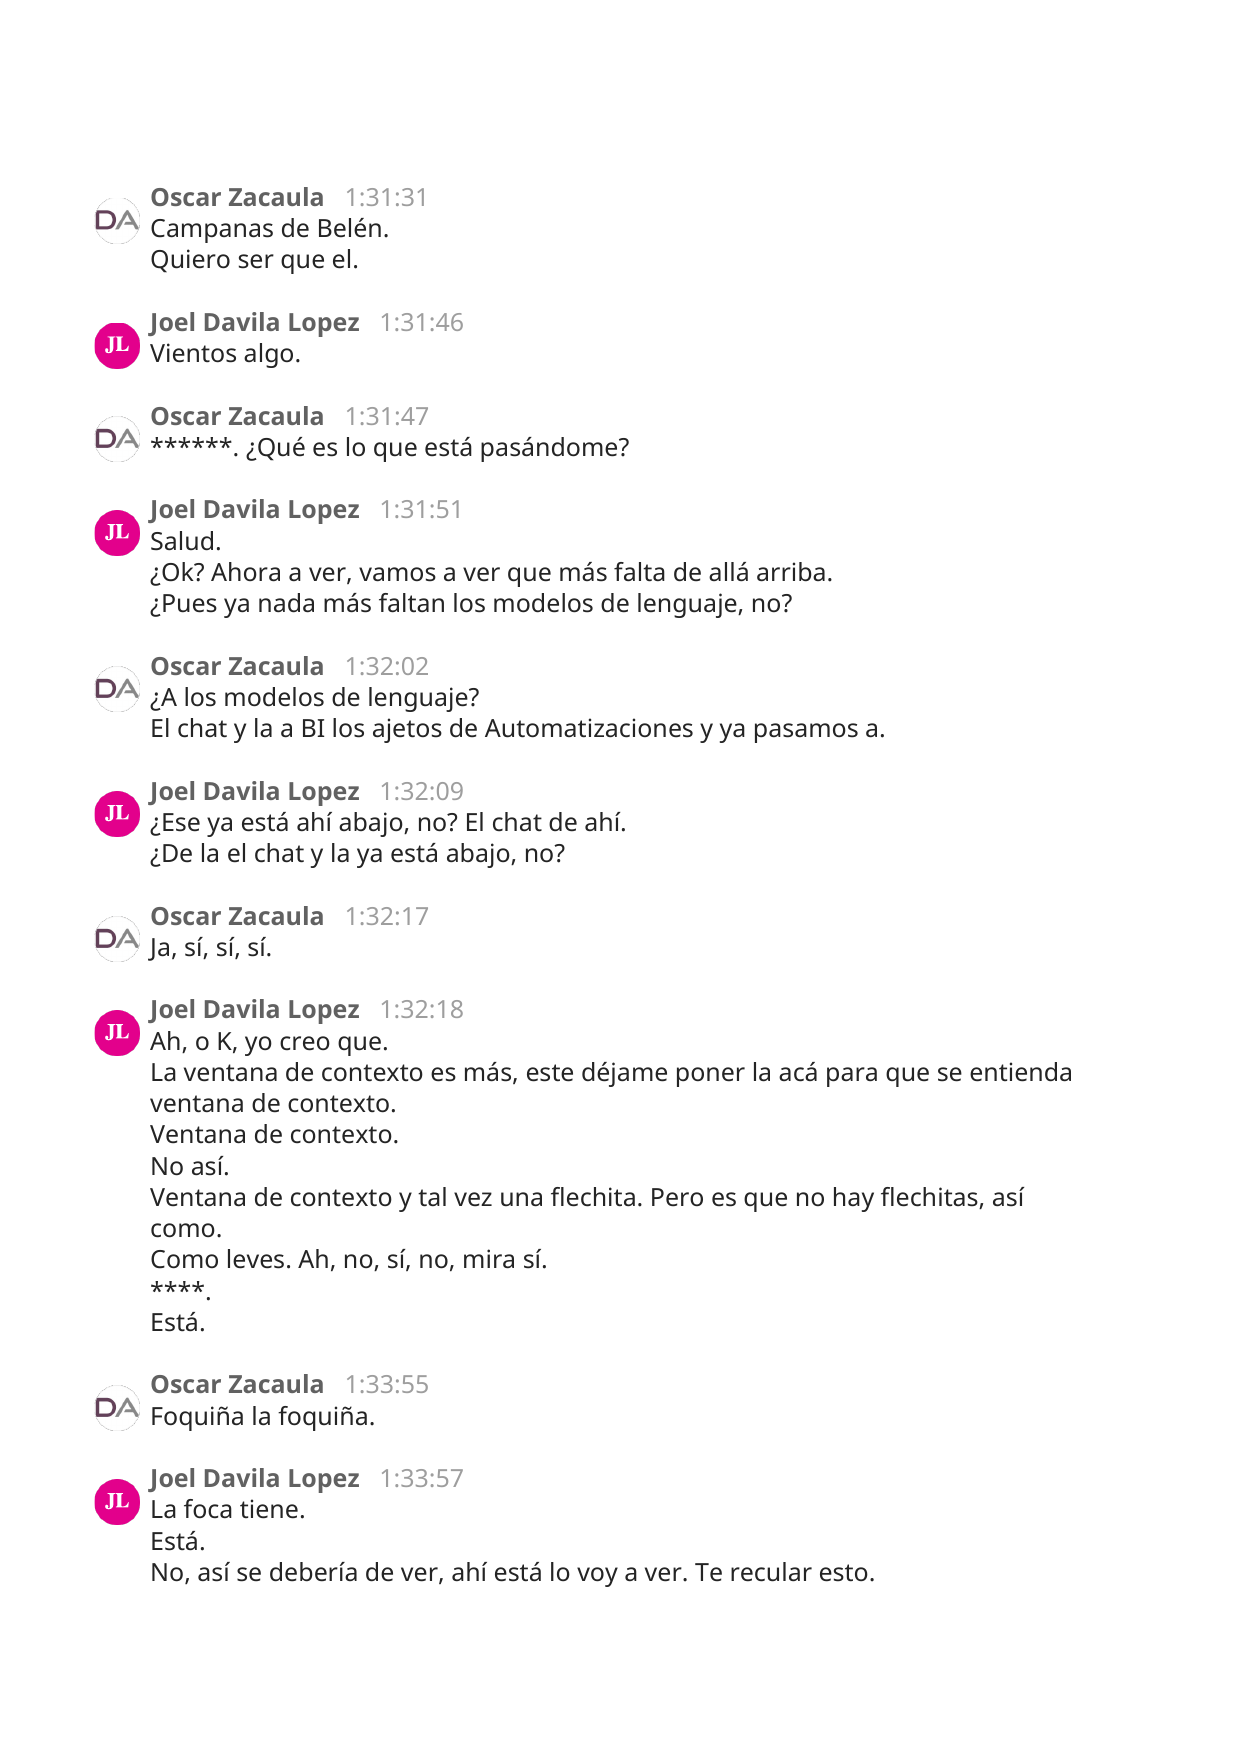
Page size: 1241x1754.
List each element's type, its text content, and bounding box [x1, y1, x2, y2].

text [150, 1431, 1090, 1587]
picture [94, 1385, 140, 1431]
picture [94, 198, 140, 244]
picture [94, 416, 140, 462]
text Joel Davila Lopez 1:32:18 Ah, o K, yo creo que. La ventana de contexto es más, este déjame poner la acá para que se entienda ventana de contexto. Ventana de contexto. No así. Ventana de contexto y tal vez una flechita. Pero es que no hay flechitas, así como. Como leves. Ah, no, sí, no, mira sí. ****. Está. [150, 962, 1090, 1337]
text Joel Davila Lopez 1:31:46 Vientos algo. [150, 275, 1090, 369]
picture [94, 791, 140, 837]
picture [94, 1010, 140, 1056]
text Oscar Zacaula 1:31:31 Campanas de Belén. Quiero ser que el. [150, 150, 1090, 275]
text Oscar Zacaula 1:32:02 ¿A los modelos de lenguaje? El chat y la a BI los ajetos de Automatizaciones y ya pasamos a. [150, 619, 1090, 744]
text Oscar Zacaula 1:31:47 ******. ¿Qué es lo que está pasándome? [150, 369, 1090, 462]
picture [94, 510, 140, 556]
picture [94, 323, 140, 369]
text Oscar Zacaula 1:32:17 Ja, sí, sí, sí. [150, 869, 1090, 962]
picture [94, 1479, 140, 1525]
text Joel Davila Lopez 1:31:51 Salud. ¿Ok? Ahora a ver, vamos a ver que más falta de allá arriba. ¿Pues ya nada más faltan los modelos de lenguaje, no? [150, 462, 1090, 619]
picture [94, 916, 140, 962]
picture [94, 666, 140, 712]
text Joel Davila Lopez 1:32:09 ¿Ese ya está ahí abajo, no? El chat de ahí. ¿De la el chat y la ya está abajo, no? [150, 744, 1090, 869]
text Oscar Zacaula 1:33:55 Foquiña la foquiña. [150, 1337, 1090, 1431]
